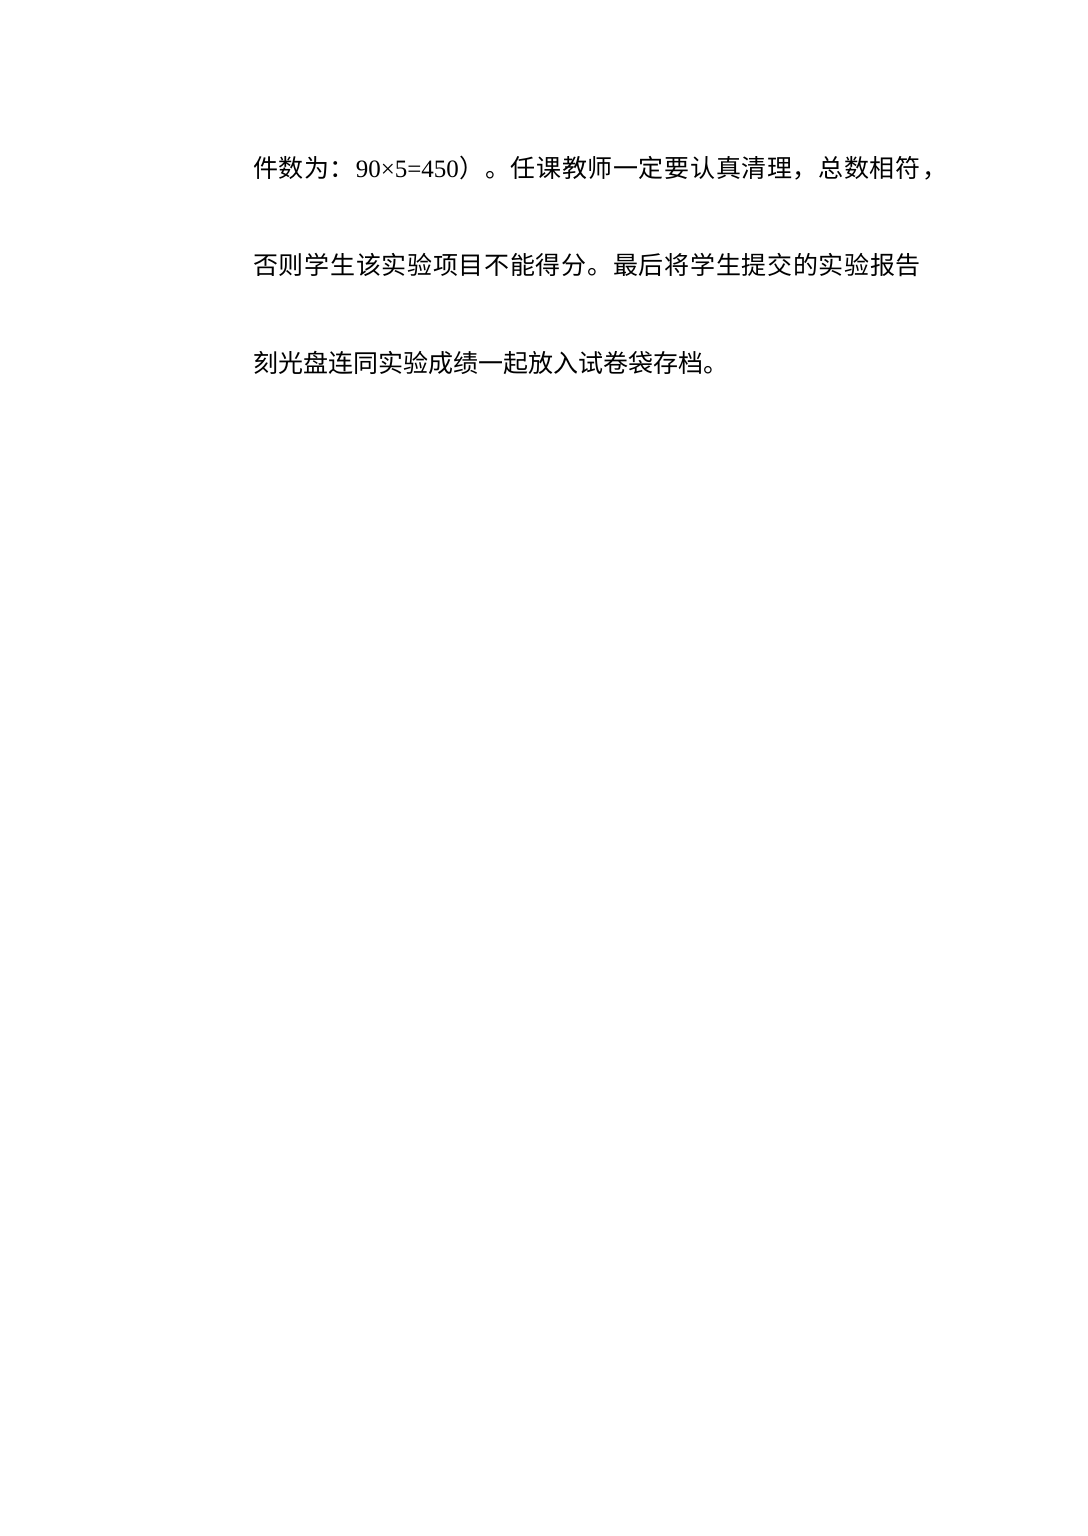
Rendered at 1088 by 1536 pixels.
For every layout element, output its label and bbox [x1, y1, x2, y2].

list [209, 134, 922, 394]
